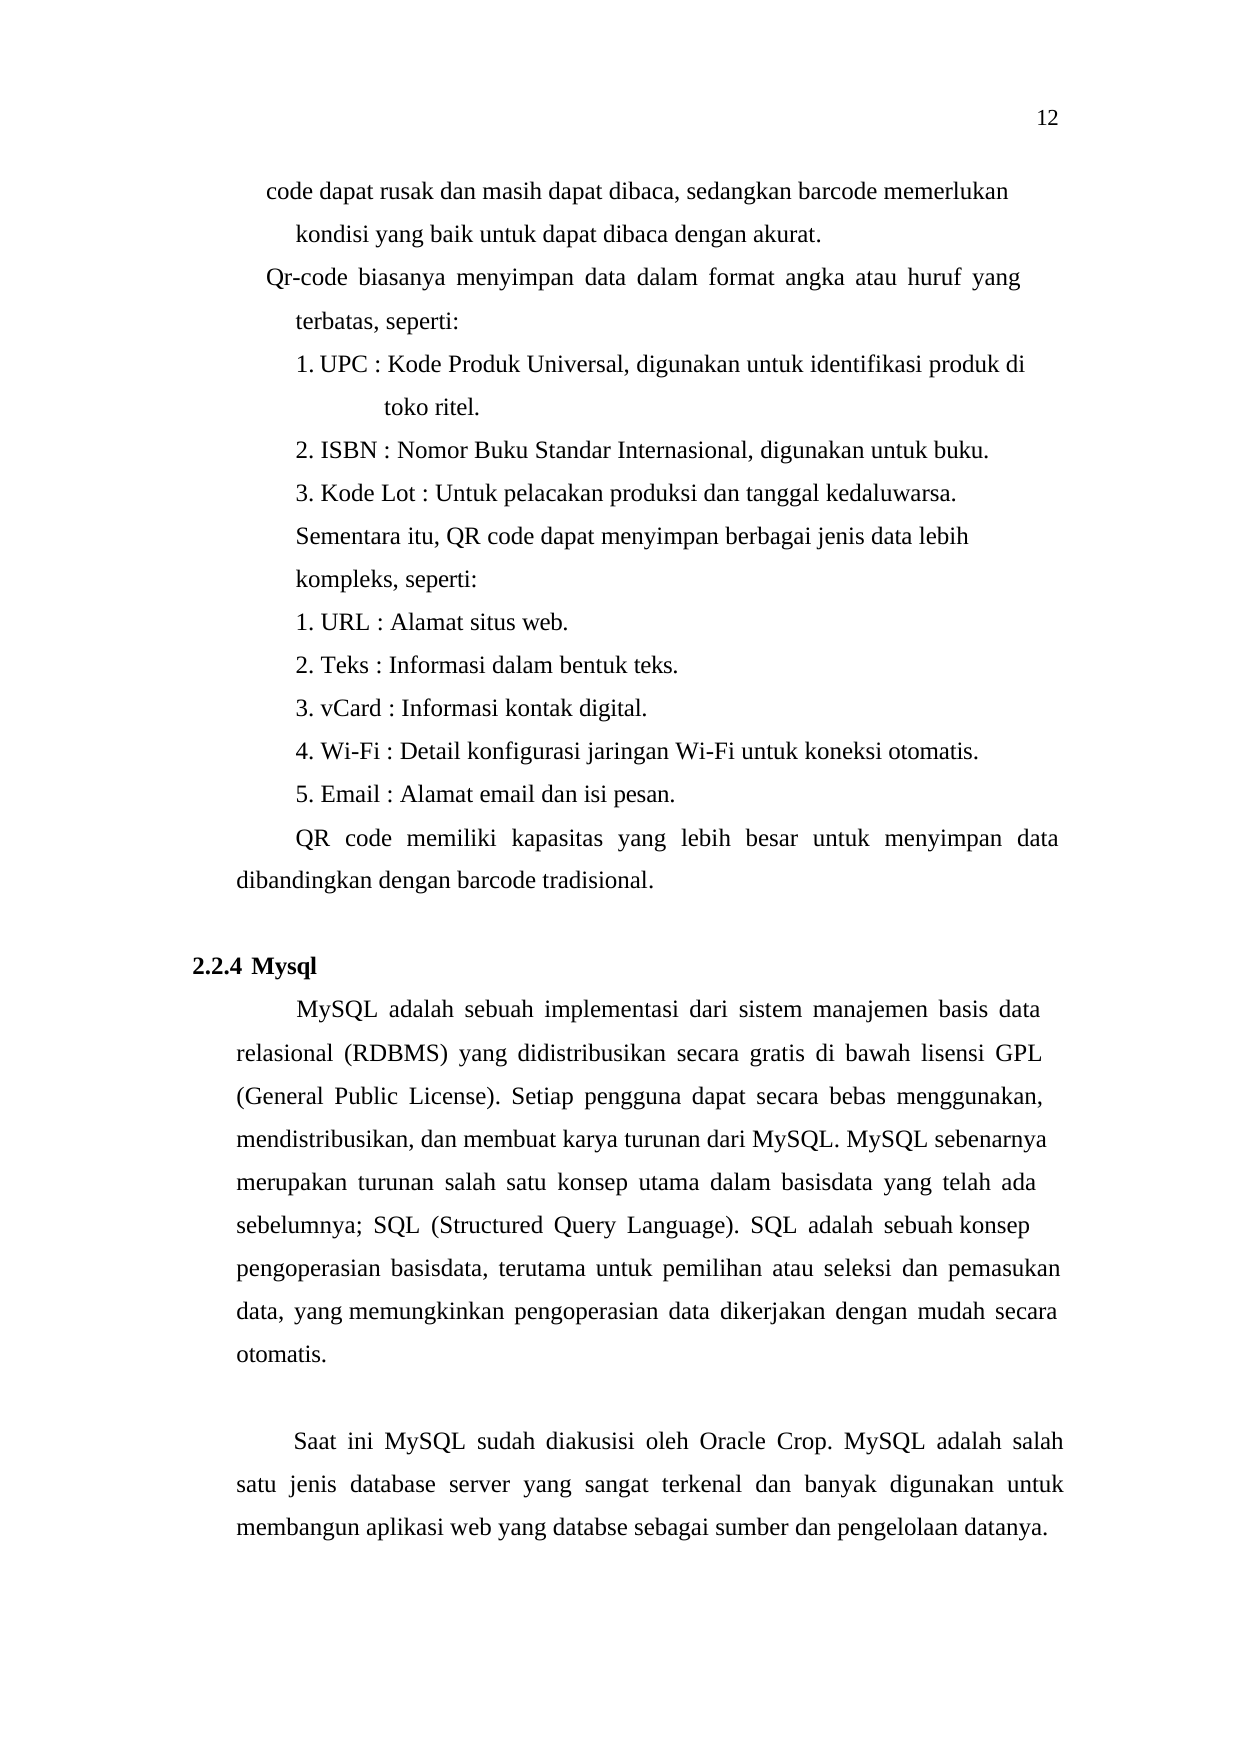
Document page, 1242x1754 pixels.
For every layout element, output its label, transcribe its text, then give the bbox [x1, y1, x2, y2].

text Saat ini MySQL sudah diakusisi oleh Oracle Crop. MySQL adalah salah satu jenis database server yang sangat terkenal dan banyak digunakan untuk membangun aplikasi web yang databse sebagai sumber dan pengelolaan datanya. [236, 1426, 1064, 1541]
text MySQL adalah sebuah implementasi dari sistem manajemen basis data relasional (RDBMS) yang didistribusikan secara gratis di bawah lisensi GPL (General Public License). Setiap pengguna dapat secara bebas menggunakan, mendistribusikan, dan membuat karya turunan dari MySQL. MySQL sebenarnya merupakan turunan salah satu konsep utama dalam basisdata yang telah ada sebelumnya; SQL (Structured Query Language). SQL adalah sebuah konsep pengoperasian basisdata, terutama untuk pemilihan atau seleksi dan pemasukan data, yang memungkinkan pengoperasian data dikerjakan dengan mudah secara otomatis. [236, 994, 1074, 1368]
list Kode Lot : Untuk pelacakan produksi dan tanggal kedaluwarsa. Sementara itu, QR code dapat menyimpan berbagai jenis data lebih kompleks, seperti: [295, 478, 1064, 593]
list URL : Alamat situs web. [295, 607, 1153, 636]
list vCard : Informasi kontak digital. [295, 693, 1153, 722]
text code dapat rusak dan masih dapat dibaca, sedangkan barcode memerlukan kondisi yang baik untuk dapat dibaca dengan akurat. [266, 176, 1074, 248]
list Email : Alamat email dan isi pesan. [295, 779, 1153, 808]
text QR code memiliki kapasitas yang lebih besar untuk menyimpan data dibandingkan dengan barcode tradisional. [236, 823, 1153, 894]
list UPC : Kode Produk Universal, digunakan untuk identifikasi produk di toko ritel. [296, 349, 1065, 421]
list Teks : Informasi dalam bentuk teks. [295, 650, 1153, 679]
list Wi-Fi : Detail konfigurasi jaringan Wi-Fi untuk koneksi otomatis. [295, 736, 1153, 765]
text Qr-code biasanya menyimpan data dalam format angka atau huruf yang terbatas, seperti: [266, 262, 1074, 334]
subtitle Mysql [192, 951, 1153, 980]
list ISBN : Nomor Buku Standar Internasional, digunakan untuk buku. [295, 436, 1153, 464]
